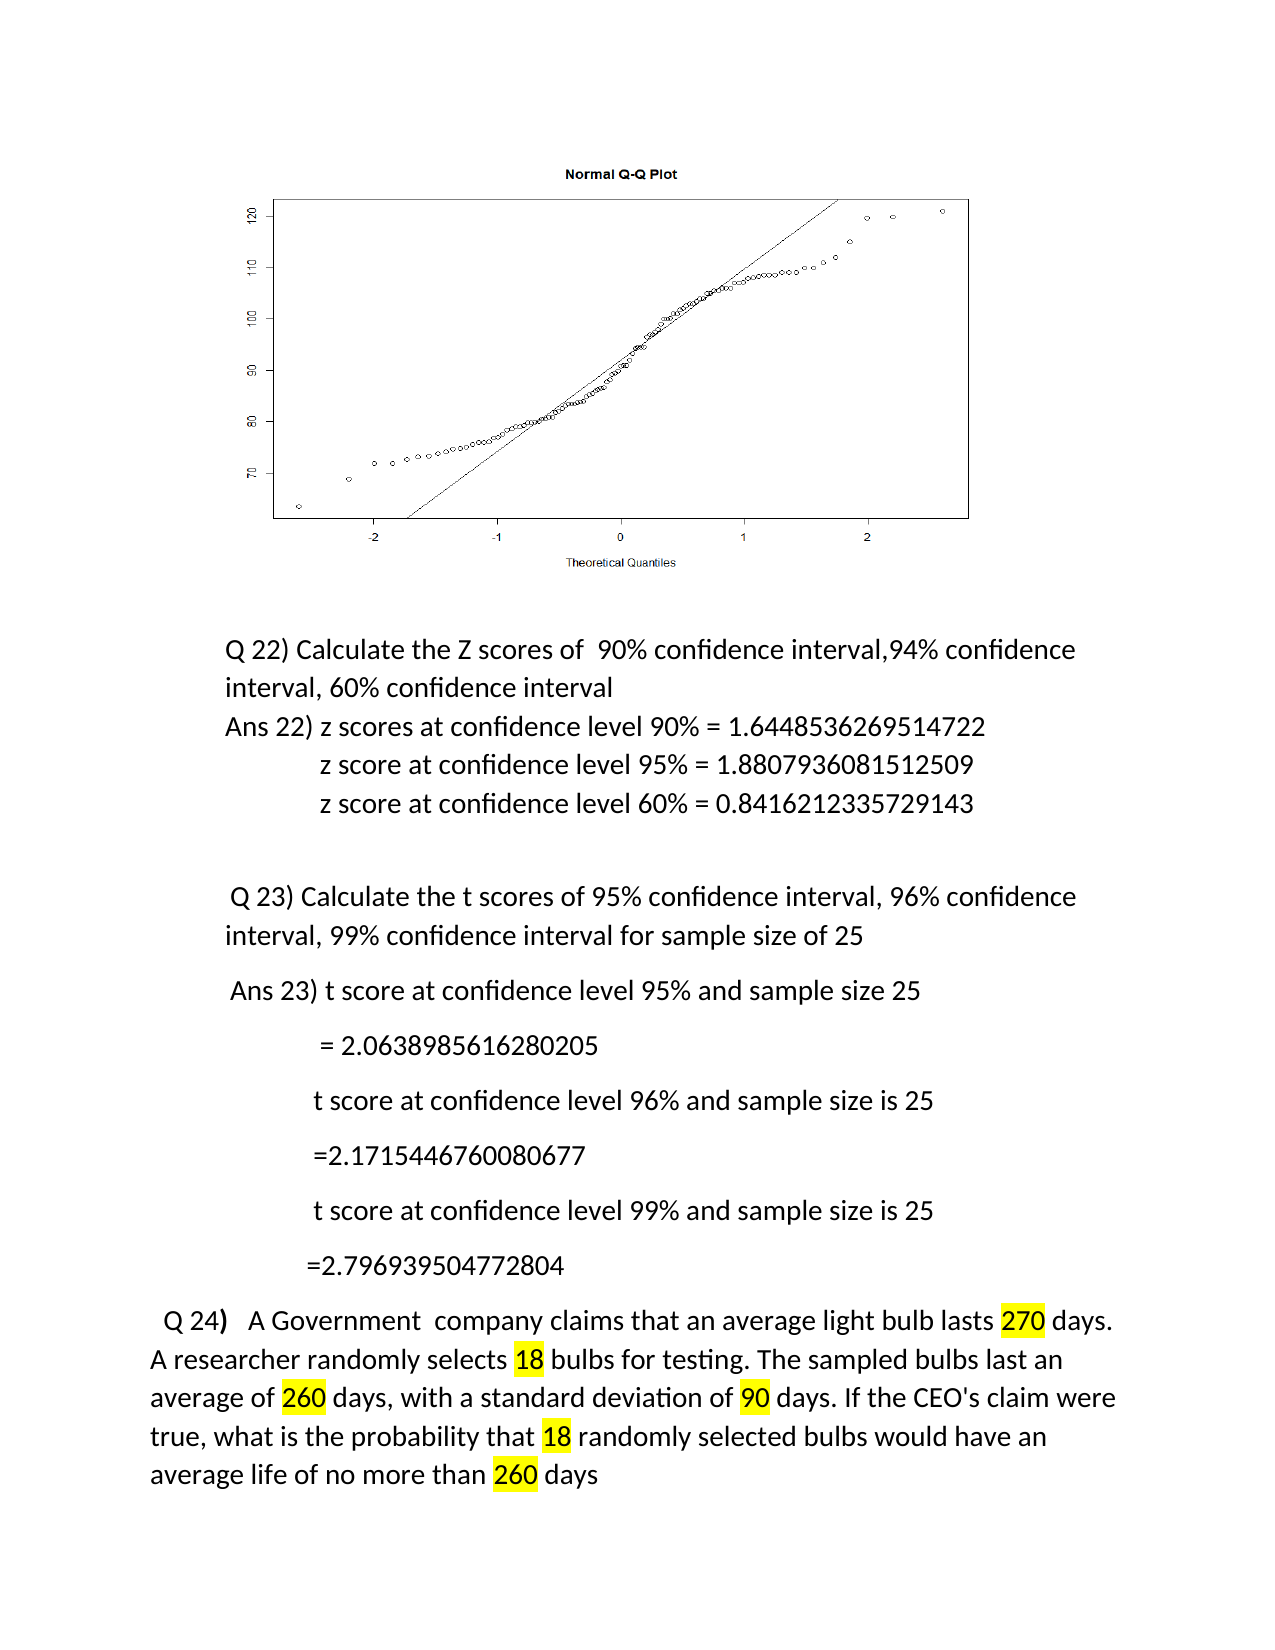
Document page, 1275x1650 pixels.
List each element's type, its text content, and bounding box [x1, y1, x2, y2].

text = 2.0638985616280205 [225, 1027, 1125, 1063]
picture [231, 150, 984, 574]
list z score at confidence level 95% = 1.8807936081512509 [225, 746, 1125, 782]
list Ans 22) z scores at confidence level 90% = 1.6448536269514722 [225, 708, 1125, 743]
text =2.1715446760080677 [225, 1137, 1125, 1173]
text Q 24) A Government company claims that an average light bulb lasts 270 days. A researcher randomly selects 18 bulbs for testing. The sampled bulbs last an average of 260 days, with a standard deviation of 90 days. If the CEO's claim were true, what is the probability that 18 randomly selected bulbs would have an average life of no more than 260 days [150, 1302, 1125, 1492]
text =2.796939504772804 [225, 1247, 1125, 1283]
text Q 23) Calculate the t scores of 95% confidence interval, 96% confidence interval, 99% confidence interval for sample size of 25 [225, 878, 1125, 952]
text t score at confidence level 96% and sample size is 25 [225, 1082, 1125, 1118]
text t score at confidence level 99% and sample size is 25 [225, 1192, 1125, 1228]
list z score at confidence level 60% = 0.8416212335729143 [225, 785, 1125, 820]
list Q 22) Calculate the Z scores of 90% confidence interval,94% confidence interval, 60% confidence interval [225, 631, 1125, 705]
text Ans 23) t score at confidence level 95% and sample size 25 [225, 972, 1125, 1007]
